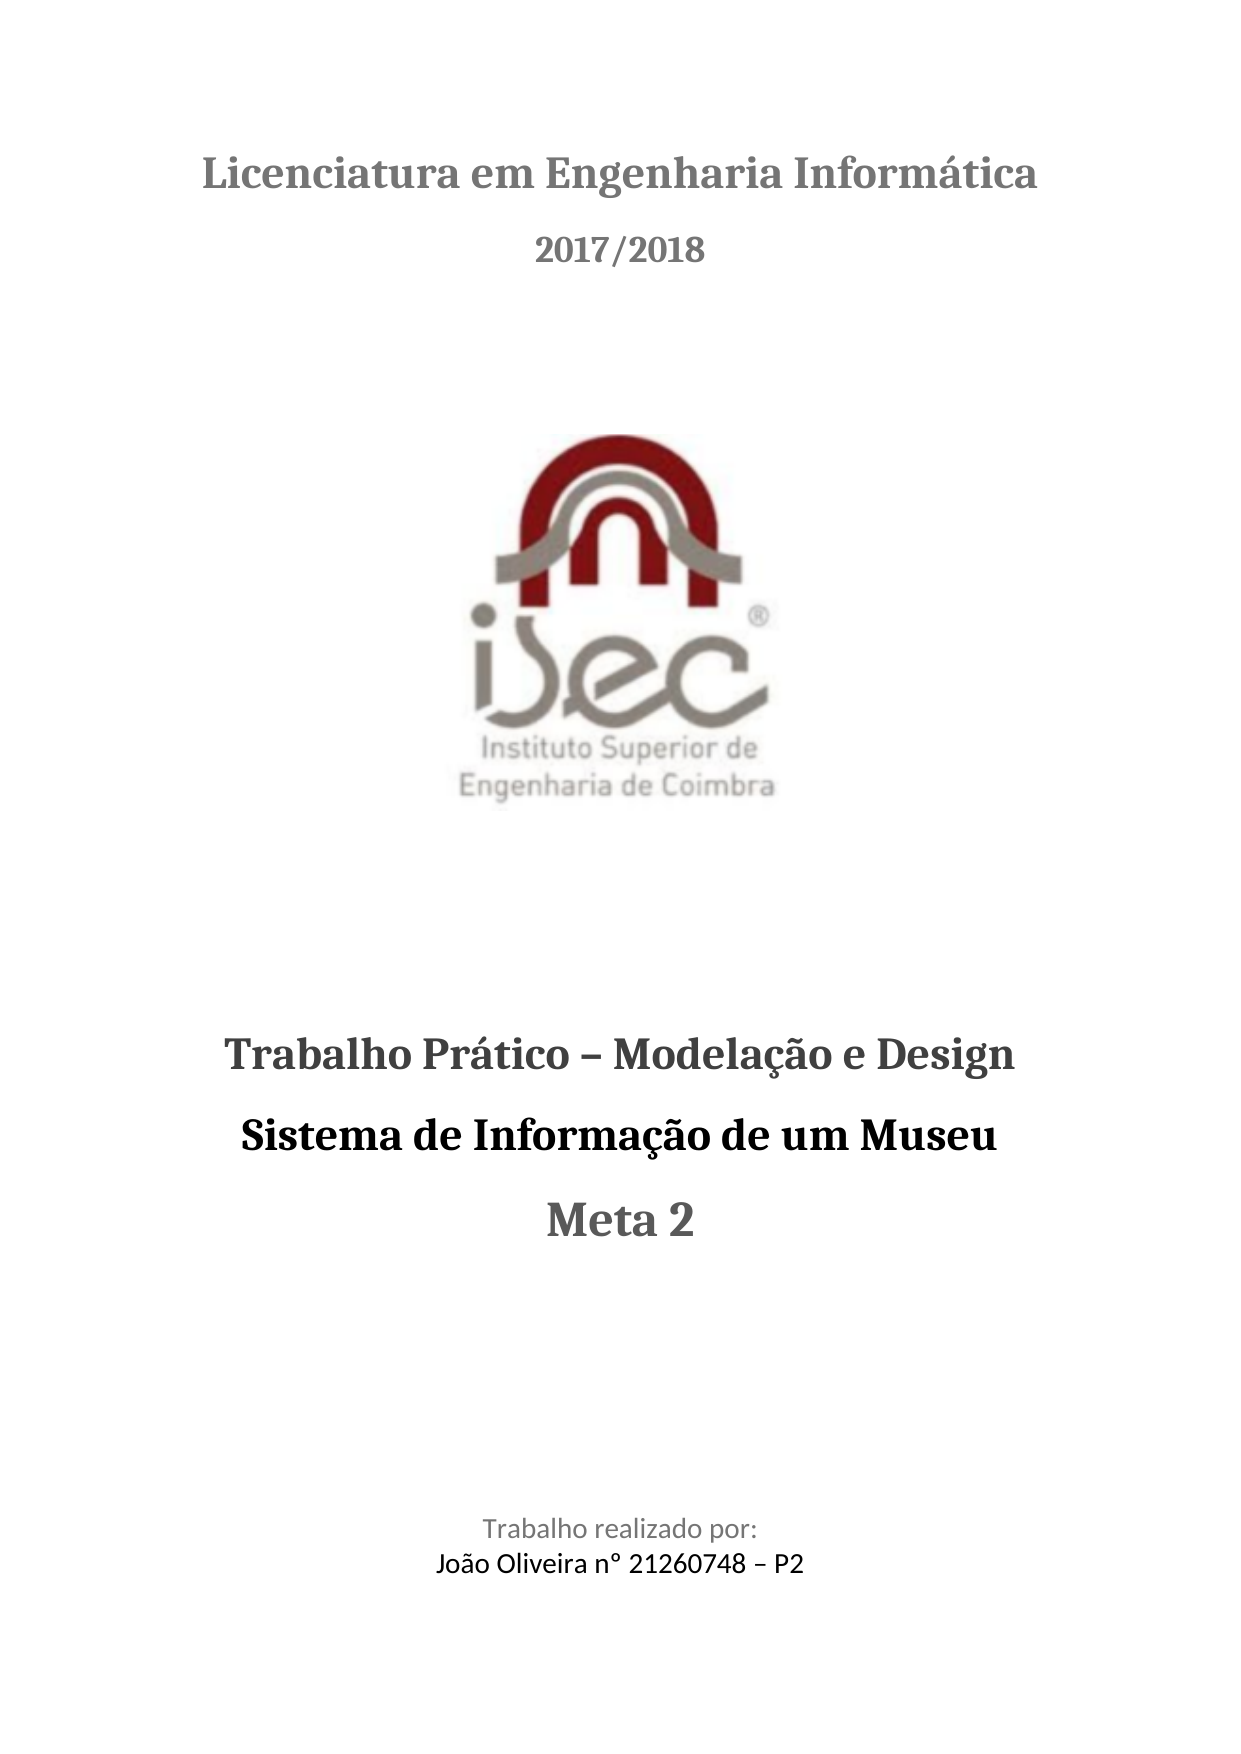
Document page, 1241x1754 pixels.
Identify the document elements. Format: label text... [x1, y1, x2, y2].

text Licenciatura em Engenharia Informática [177, 148, 1063, 200]
text 2017/2018 [177, 229, 1063, 272]
text João Oliveira nº 21260748 – P2 [177, 1545, 1063, 1581]
text Sistema de Informação de um Museu [177, 1109, 1063, 1162]
text Meta 2 [177, 1191, 1063, 1248]
picture [432, 434, 809, 811]
text Trabalho realizado por: [177, 1510, 1063, 1545]
text Trabalho Prático – Modelação e Design [177, 1028, 1063, 1081]
